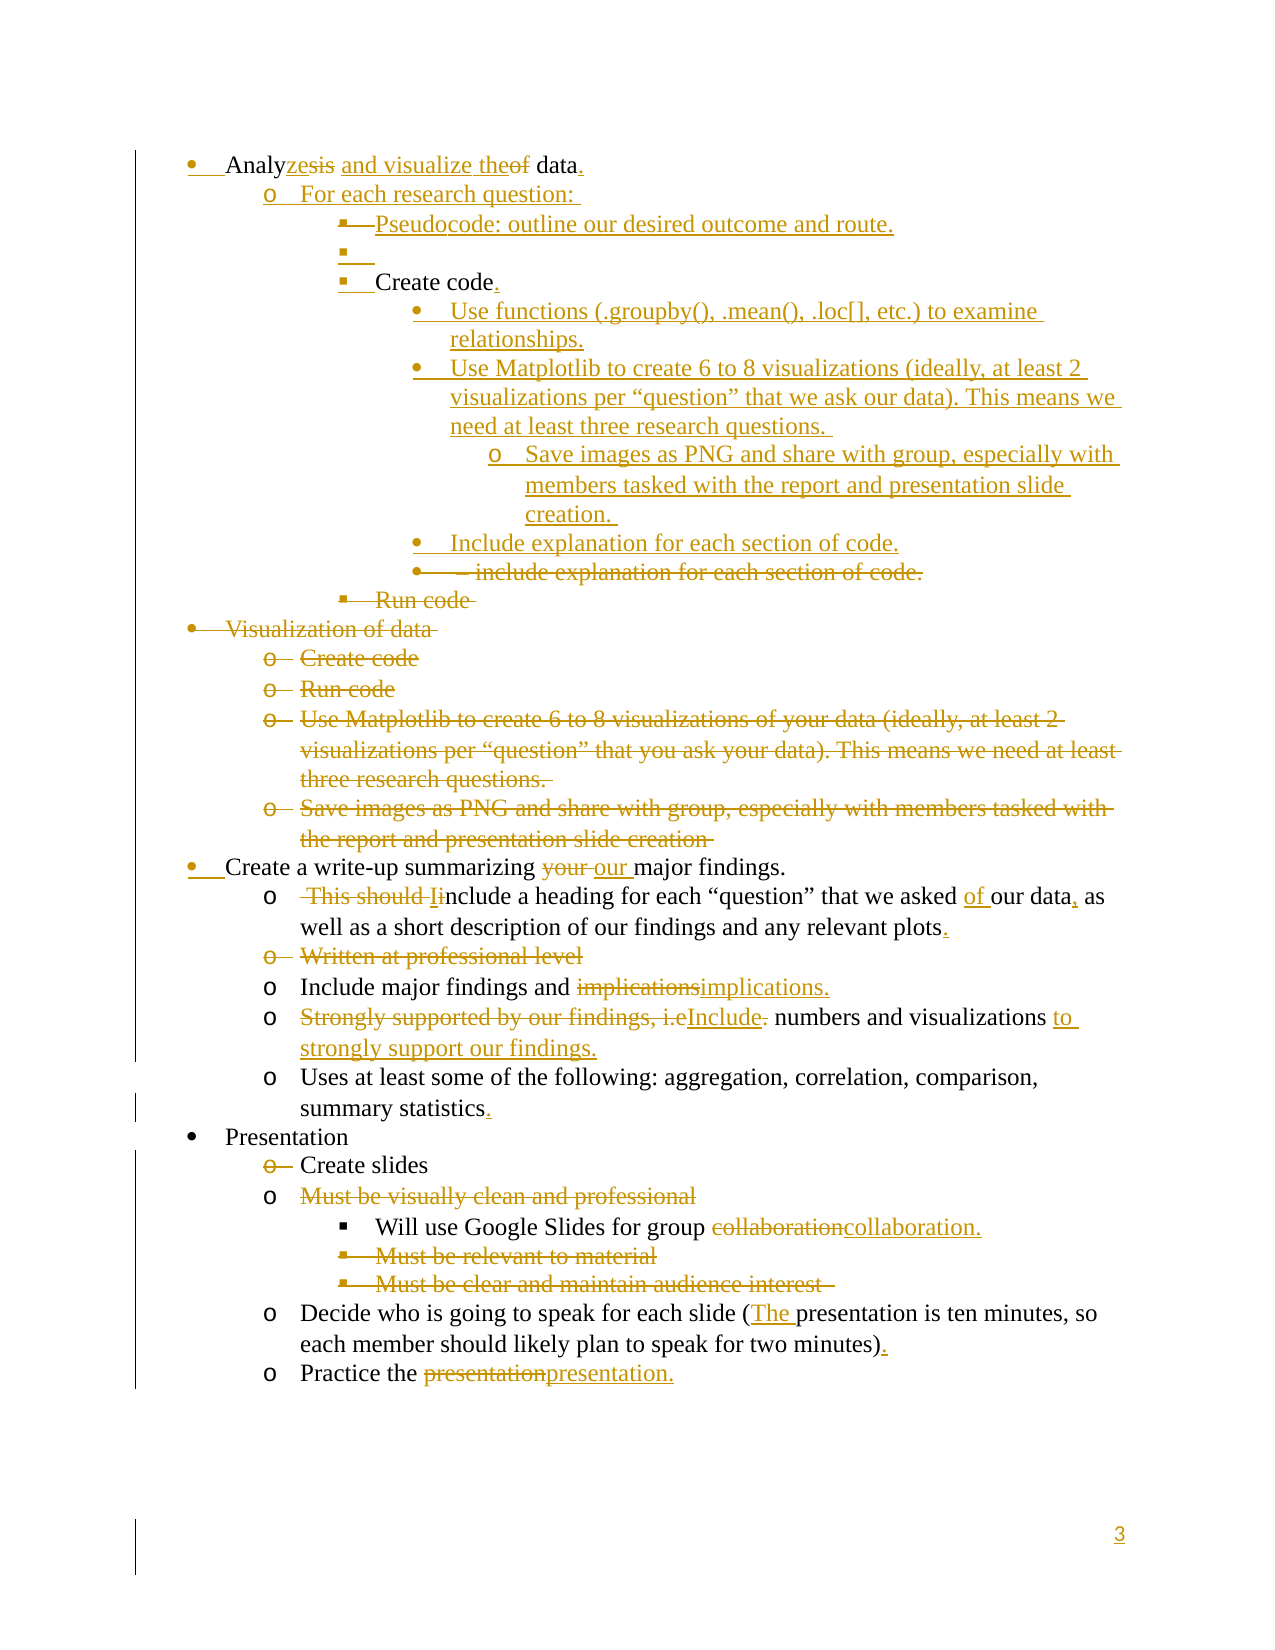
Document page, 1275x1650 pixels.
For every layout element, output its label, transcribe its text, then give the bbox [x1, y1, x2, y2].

list Create code [337, 267, 1125, 296]
list Create slides [262, 1150, 1125, 1181]
list Create a write-up summarizing major findings. [187, 852, 1125, 881]
list Presentation [187, 1122, 1125, 1150]
list Practice the [262, 1358, 1125, 1389]
list Uses at least some of the following: aggregation, correlation, comparison, summary statistics [262, 1062, 1125, 1122]
list Decide who is going to speak for each slide (presentation is ten minutes, so each member should likely plan to speak for two minutes) [262, 1298, 1125, 1358]
list numbers and visualizations [262, 1002, 1125, 1062]
list Will use Google Slides for group [337, 1212, 1125, 1241]
list Include major findings and [262, 972, 1125, 1002]
list nclude a heading for each “question” that we asked our data as well as a short description of our findings and any relevant plots [262, 881, 1125, 941]
list Analy data [187, 150, 1125, 179]
